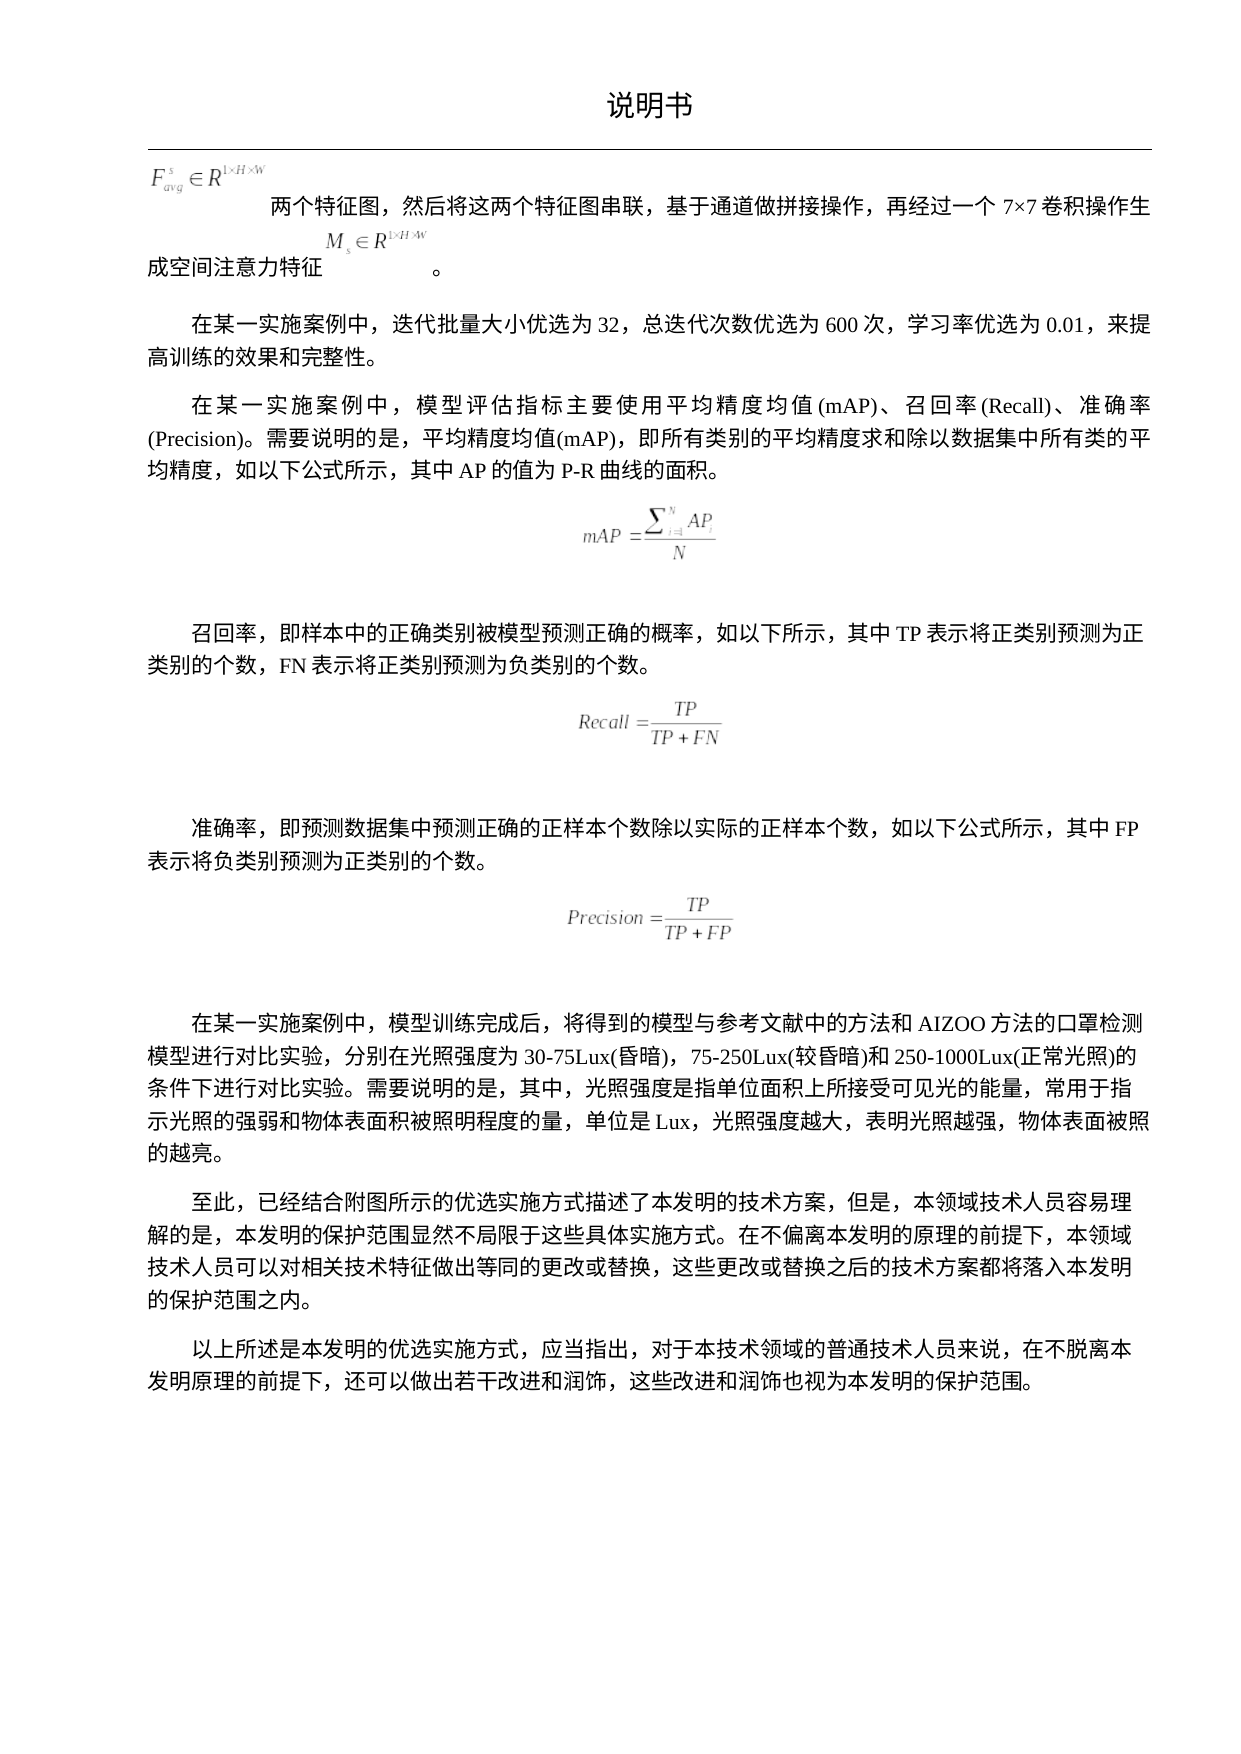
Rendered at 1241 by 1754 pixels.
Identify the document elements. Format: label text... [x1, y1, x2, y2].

text 以上所述是本发明的优选实施方式，应当指出，对于本技术领域的普通技术人员来说，在不脱离本发明原理的前提下，还可以做出若干改进和润饰，这些改进和润饰也视为本发明的保护范围。 [148, 1331, 1152, 1396]
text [148, 160, 1152, 290]
text 至此，已经结合附图所示的优选实施方式描述了本发明的技术方案，但是，本领域技术人员容易理解的是，本发明的保护范围显然不局限于这些具体实施方式。在不偏离本发明的原理的前提下，本领域技术人员可以对相关技术特征做出等同的更改或替换，这些更改或替换之后的技术方案都将落入本发明的保护范围之内。 [148, 1185, 1152, 1315]
text 在某一实施案例中，模型训练完成后，将得到的模型与参考文献中的方法和AIZOO方法的口罩检测模型进行对比实验，分别在光照强度为30-75Lux(昏暗)，75-250Lux(较昏暗)和250-1000Lux(正常光照)的条件下进行对比实验。需要说明的是，其中，光照强度是指单位面积上所接受可见光的能量，常用于指示光照的强弱和物体表面积被照明程度的量，单位是Lux，光照强度越大，表明光照越强，物体表面被照的越亮。 [148, 1006, 1152, 1168]
text 在某一实施案例中，迭代批量大小优选为32，总迭代次数优选为600次，学习率优选为0.01，来提高训练的效果和完整性。 [148, 307, 1152, 372]
text 准确率，即预测数据集中预测正确的正样本个数除以实际的正样本个数，如以下公式所示，其中FP表示将负类别预测为正类别的个数。 [148, 811, 1152, 876]
text 召回率，即样本中的正确类别被模型预测正确的概率，如以下所示，其中TP表示将正类别预测为正类别的个数，FN表示将正类别预测为负类别的个数。 [148, 616, 1152, 681]
text 在某一实施案例中，模型评估指标主要使用平均精度均值(mAP)、召回率(Recall)、准确率(Precision)。需要说明的是，平均精度均值(mAP)，即所有类别的平均精度求和除以数据集中所有类的平均精度，如以下公式所示，其中AP的值为P-R曲线的面积。 [148, 388, 1152, 485]
